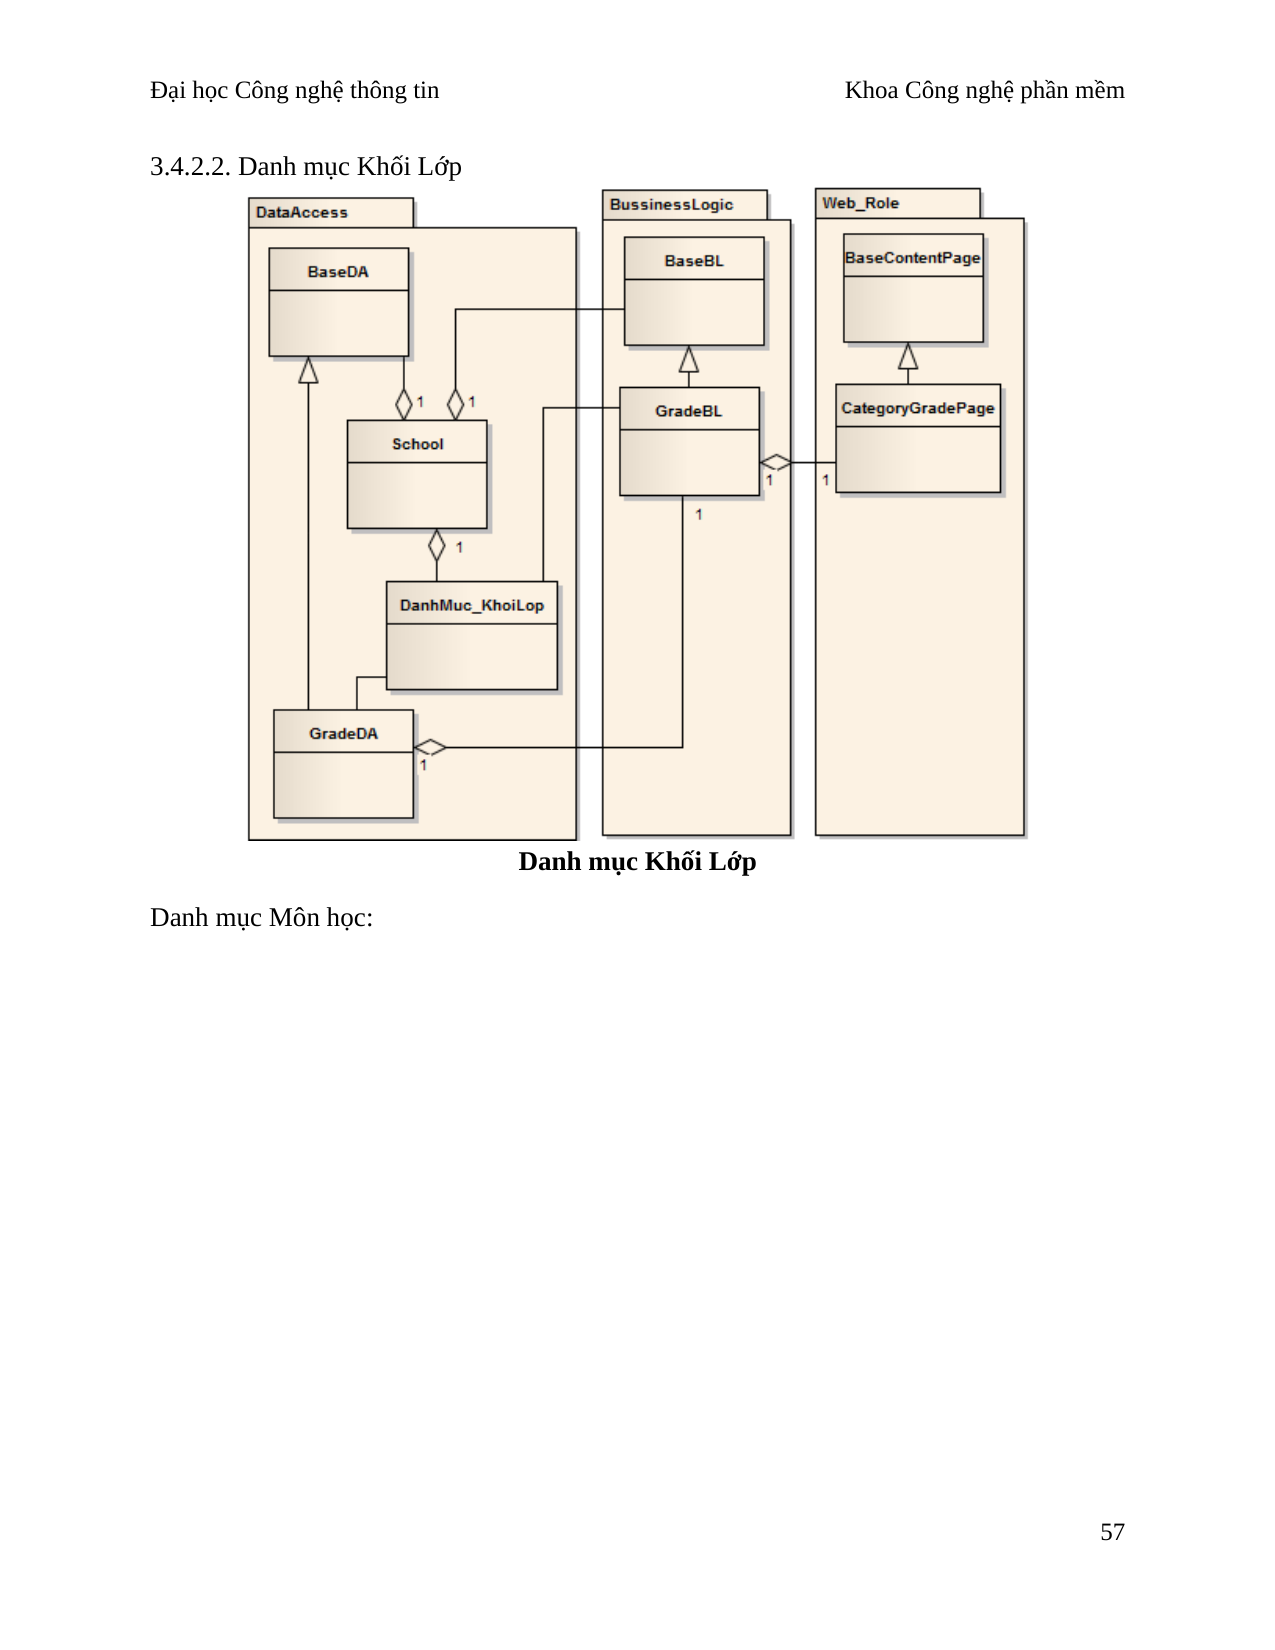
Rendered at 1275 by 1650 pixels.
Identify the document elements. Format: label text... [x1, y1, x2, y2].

subtitle 3.4.2.2. Danh mục Khối Lớp [150, 150, 1125, 181]
subtitle Danh mục Môn học: [150, 901, 1125, 932]
text Danh mục Khối Lớp [150, 845, 1125, 876]
picture [240, 185, 1036, 841]
